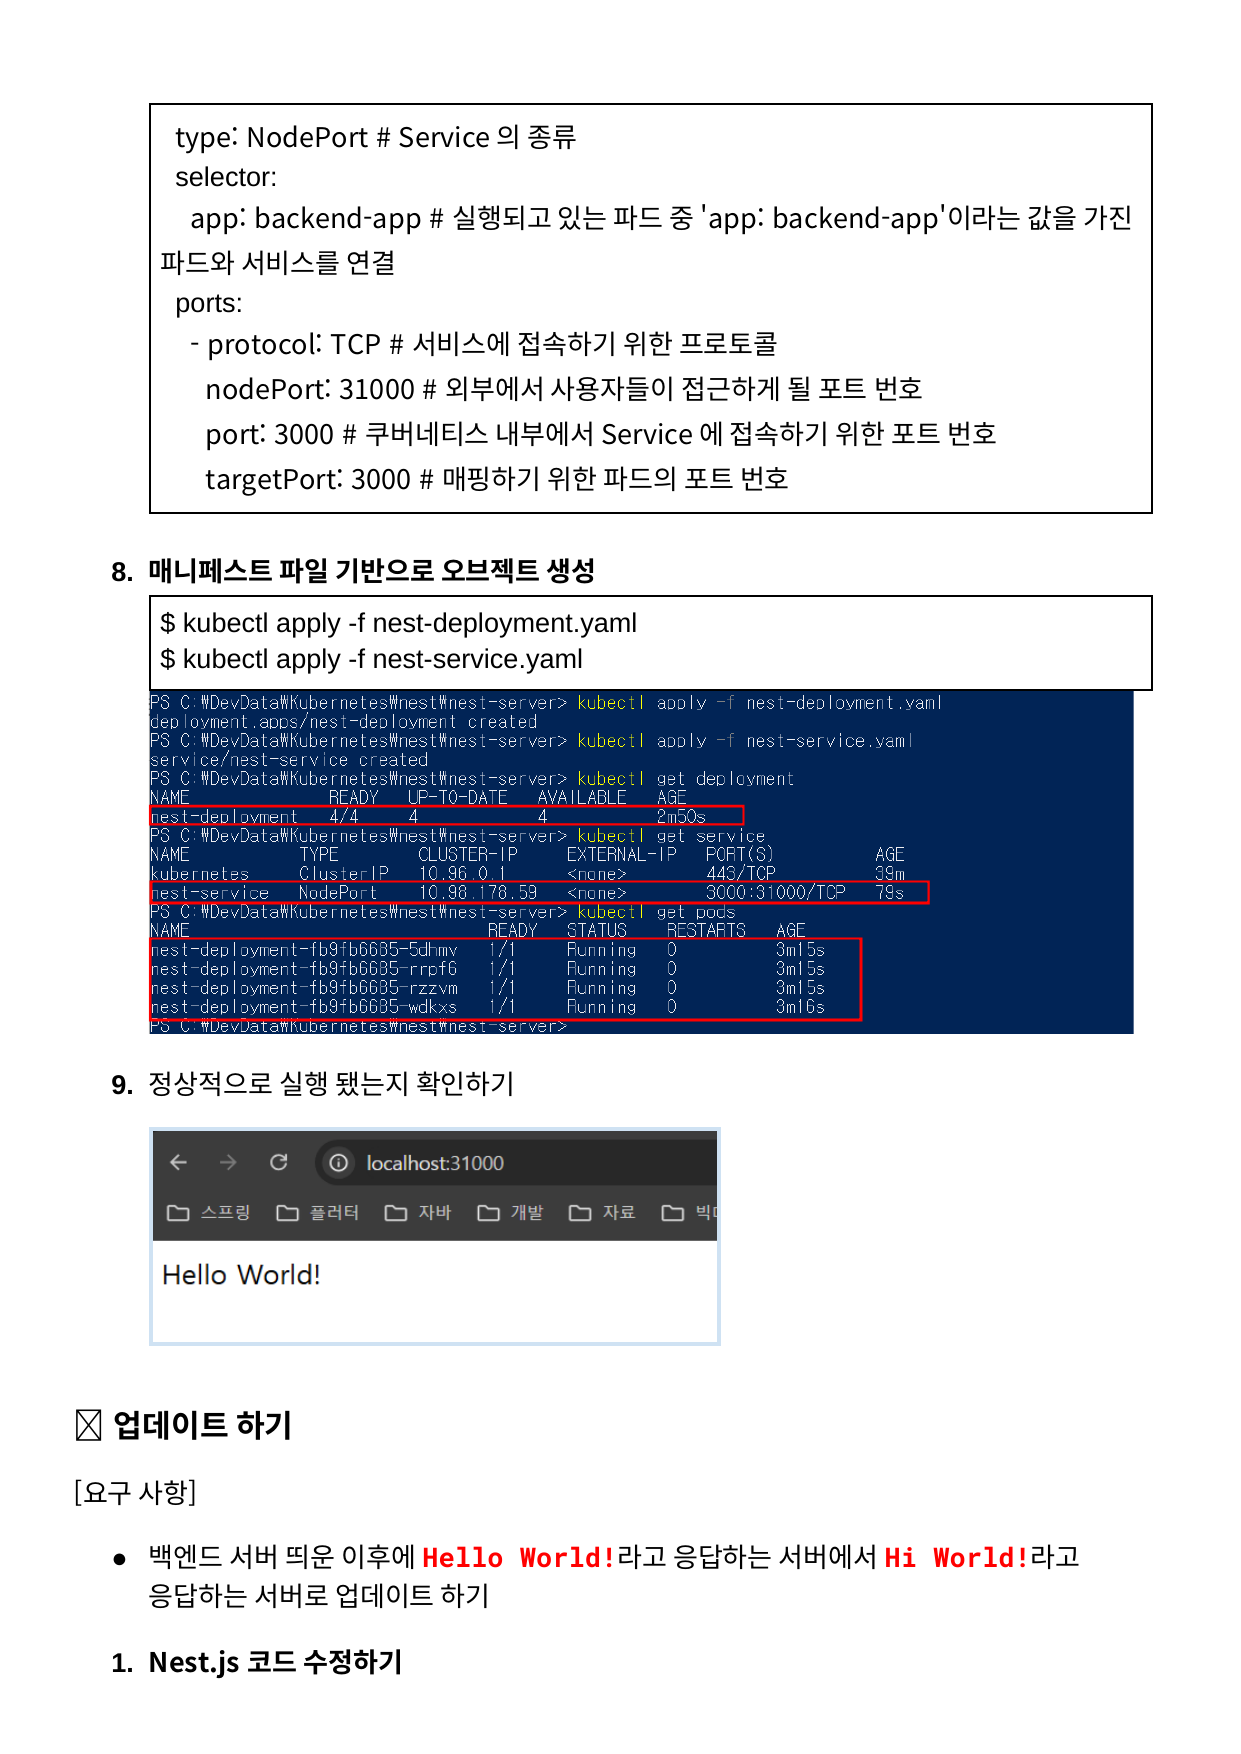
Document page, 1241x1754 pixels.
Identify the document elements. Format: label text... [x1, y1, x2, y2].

text [요구 사항] [74, 1472, 1151, 1511]
picture [153, 1131, 717, 1342]
subtitle ✅ 업데이트 하기 [74, 1402, 1151, 1447]
list 백엔드 서버 띄운 이후에 Hello World!라고 응답하는 서버에서 Hi World!라고 응답하는 서버로 업데이트 하기 [111, 1536, 1151, 1641]
list 매니페스트 파일 기반으로 오브젝트 생성 [111, 550, 1151, 589]
list 정상적으로 실행 됐는지 확인하기 [111, 1063, 1151, 1102]
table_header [151, 105, 1151, 512]
table_header $ kubectl apply -f nest-deployment.yaml $ kubectl apply -f nest-service.yaml [151, 597, 1151, 689]
picture [148, 691, 1134, 1034]
list Nest.js 코드 수정하기 [111, 1641, 1151, 1680]
